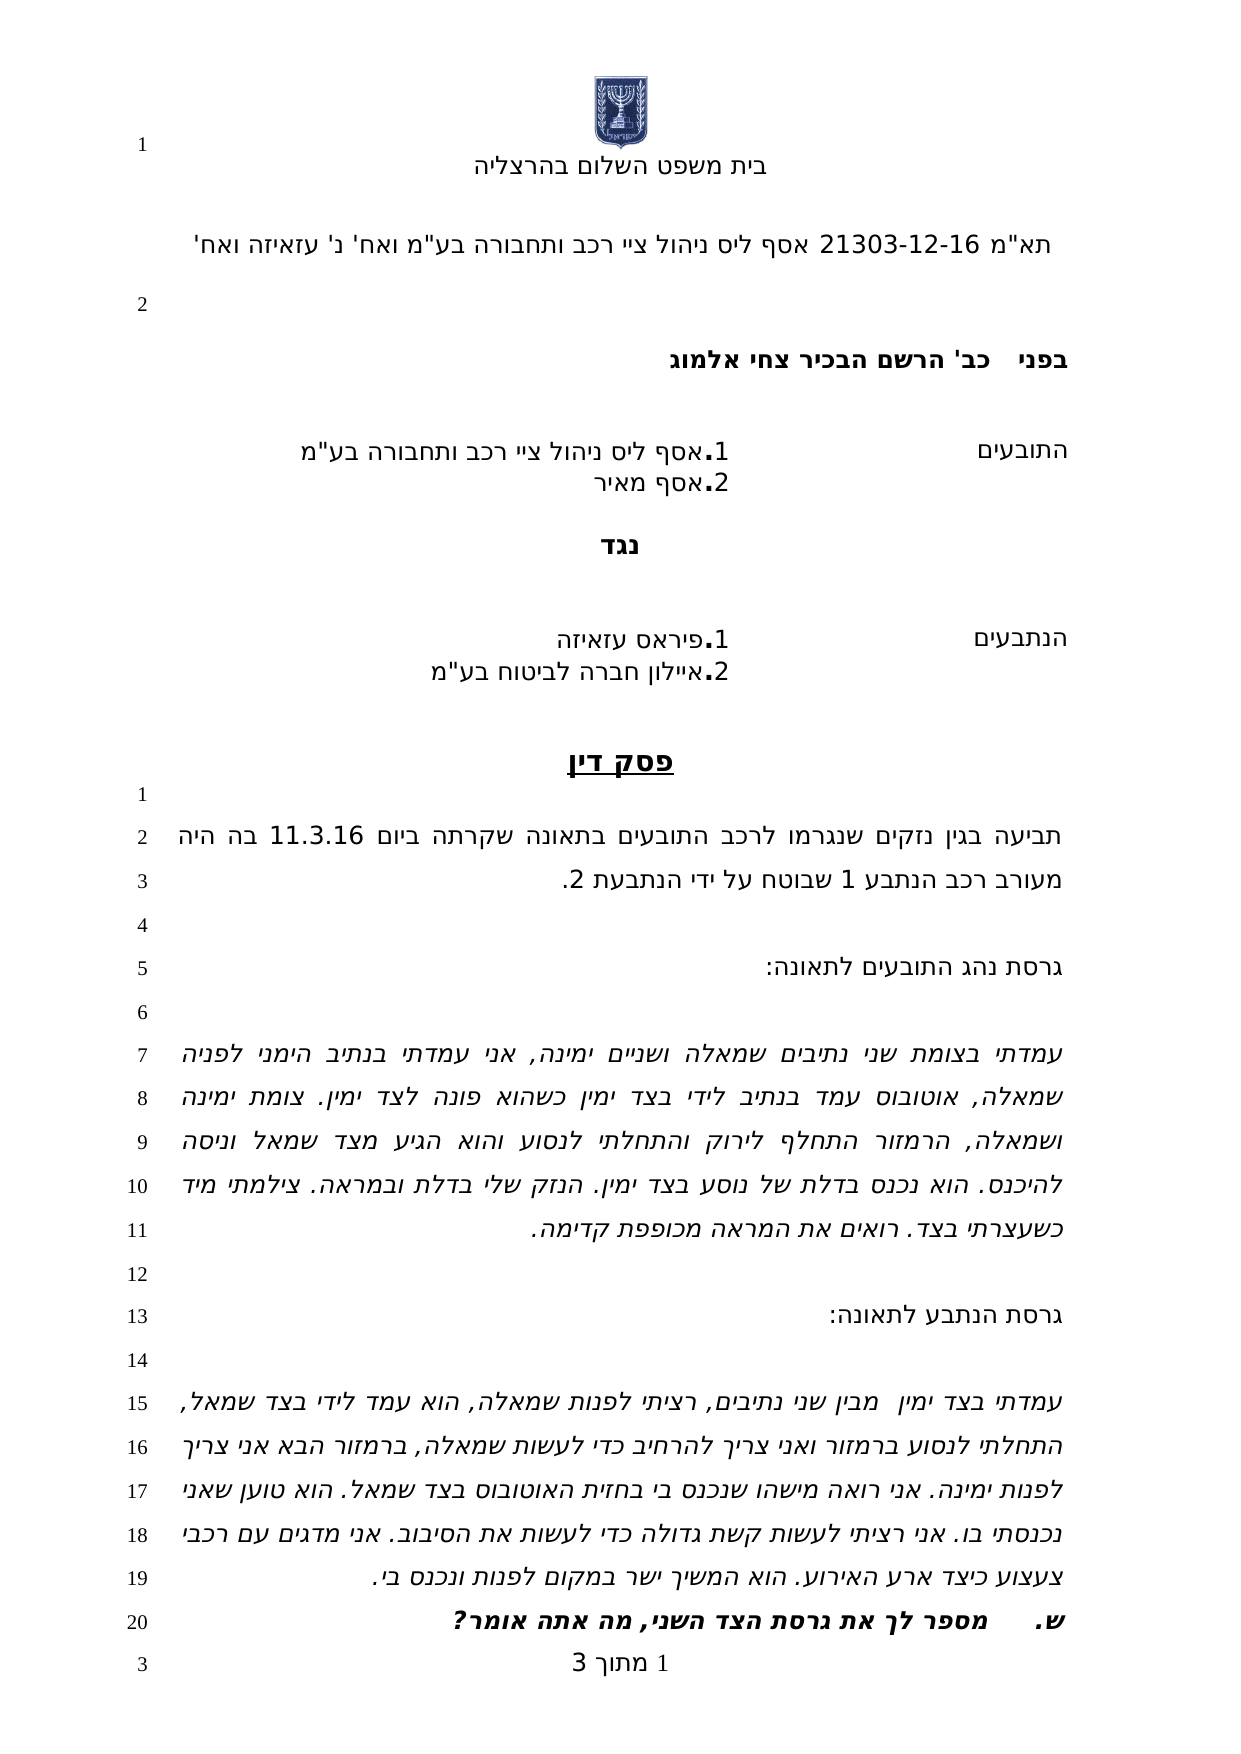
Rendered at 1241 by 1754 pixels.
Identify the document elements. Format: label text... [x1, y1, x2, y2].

text תביעה בגין נזקים שנגרמו לרכב התובעים בתאונה שקרתה ביום 11.3.16 בה היה מעורב רכב הנתבע 1 שבוטח על ידי הנתבעת 2. [177, 821, 1063, 894]
table_cell . . [161, 404, 741, 498]
picture [589, 75, 651, 152]
text ש. מספר לך את גרסת הצד השני, מה אתה אומר? [177, 1606, 1063, 1636]
text גרסת הנתבע לתאונה: [177, 1301, 1063, 1330]
text גרסת נהג התובעים לתאונה: [177, 952, 1063, 981]
table_cell . . [161, 593, 741, 687]
table_header כב' הרשם הבכיר צחי אלמוג [161, 346, 1002, 404]
table_header פסק דין [161, 744, 1079, 778]
table_header בפני [1002, 346, 1079, 404]
table_cell נגד [161, 498, 1079, 592]
table_cell [741, 593, 1079, 687]
table_cell [741, 404, 1079, 498]
text עמדתי בצד ימין מבין שני נתיבים, רציתי לפנות שמאלה, הוא עמד לידי בצד שמאל, התחלתי לנסוע ברמזור ואני צריך להרחיב כדי לעשות שמאלה, ברמזור הבא אני צריך לפנות ימינה. אני רואה מישהו שנכנס בי בחזית האוטובוס בצד שמאל. הוא טוען שאני נכנסתי בו. אני רציתי לעשות קשת גדולה כדי לעשות את הסיבוב. אני מדגים עם רכבי צעצוע כיצד ארע האירוע. הוא המשיך ישר במקום לפנות ונכנס בי. [177, 1388, 1063, 1592]
text עמדתי בצומת שני נתיבים שמאלה ושניים ימינה, אני עמדתי בנתיב הימני לפניה שמאלה, אוטובוס עמד בנתיב לידי בצד ימין כשהוא פונה לצד ימין. צומת ימינה ושמאלה, הרמזור התחלף לירוק והתחלתי לנסוע והוא הגיע מצד שמאל וניסה להיכנס. הוא נכנס בדלת של נוסע בצד ימין. הנזק שלי בדלת ובמראה. צילמתי מיד כשעצרתי בצד. רואים את המראה מכופפת קדימה. [177, 1039, 1063, 1243]
